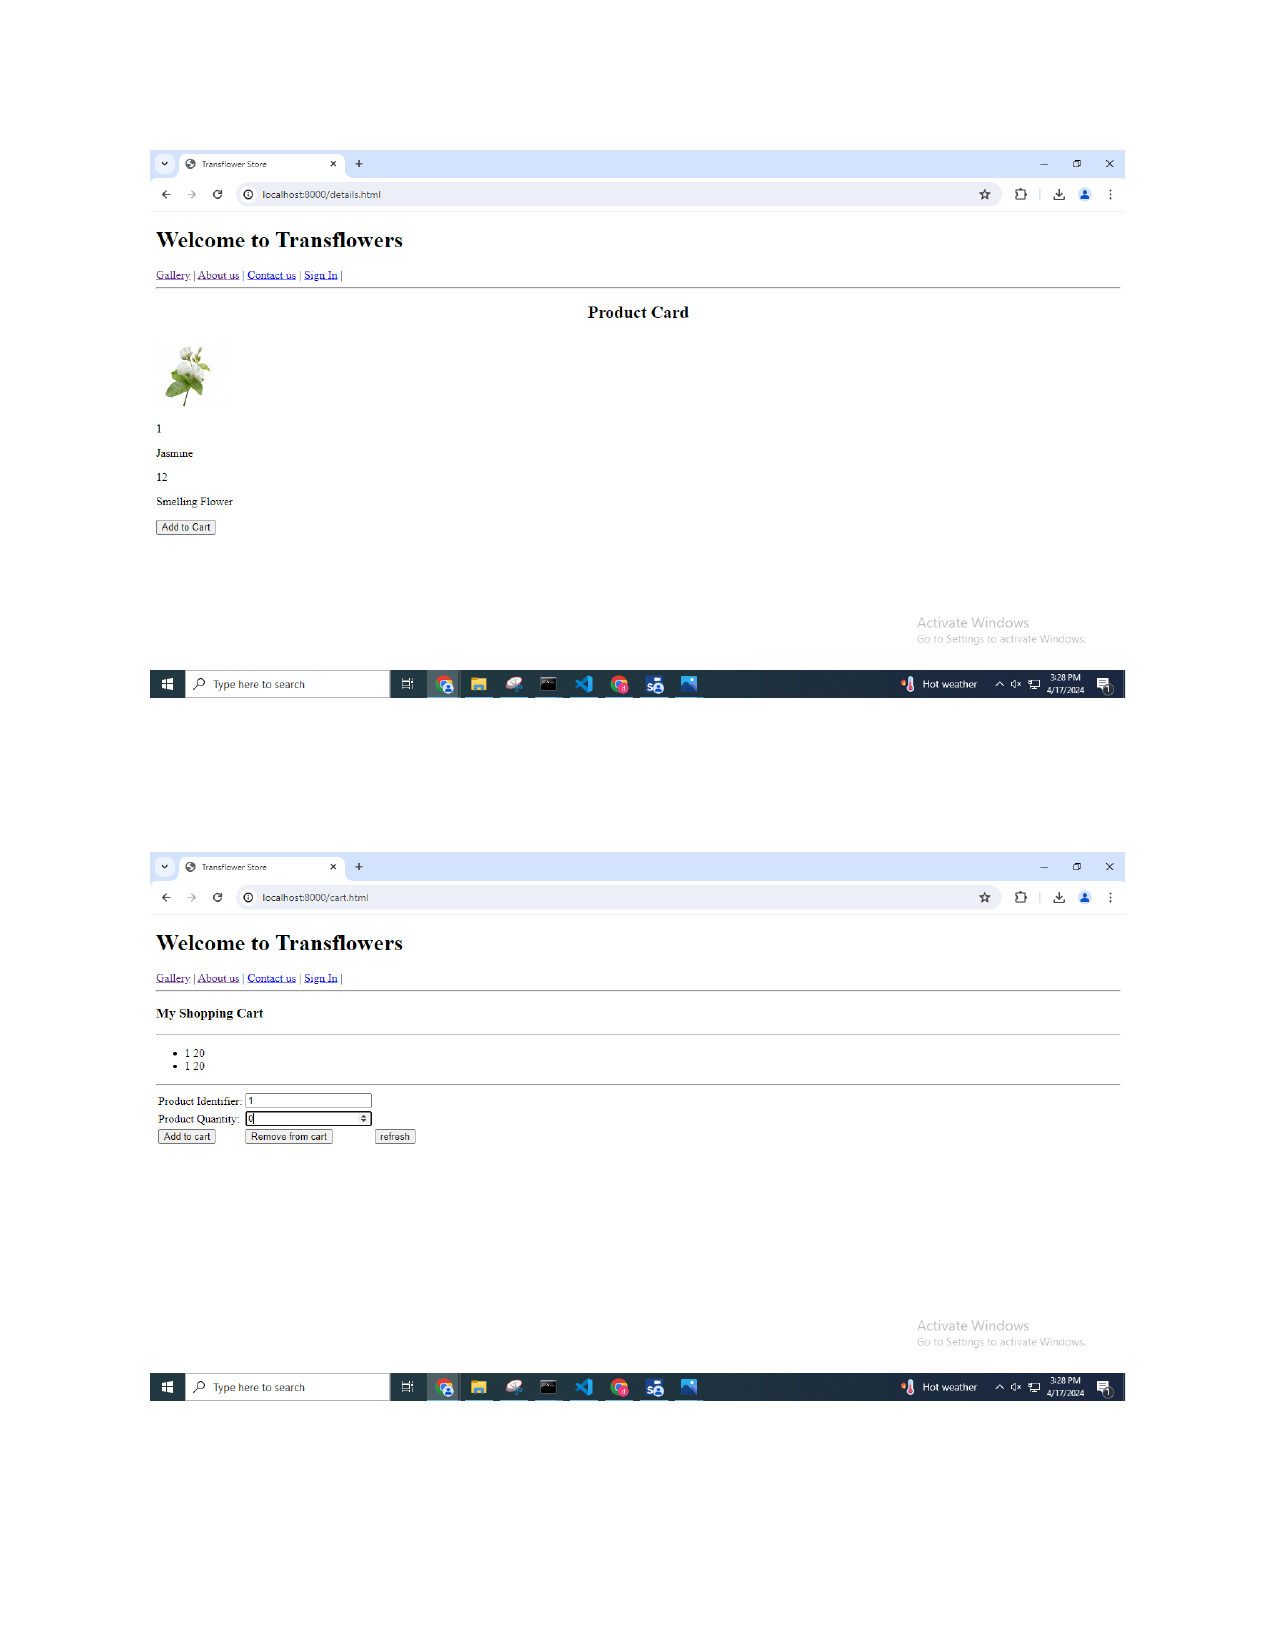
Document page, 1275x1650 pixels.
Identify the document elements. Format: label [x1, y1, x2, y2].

picture [150, 852, 1125, 1401]
picture [150, 150, 1125, 698]
